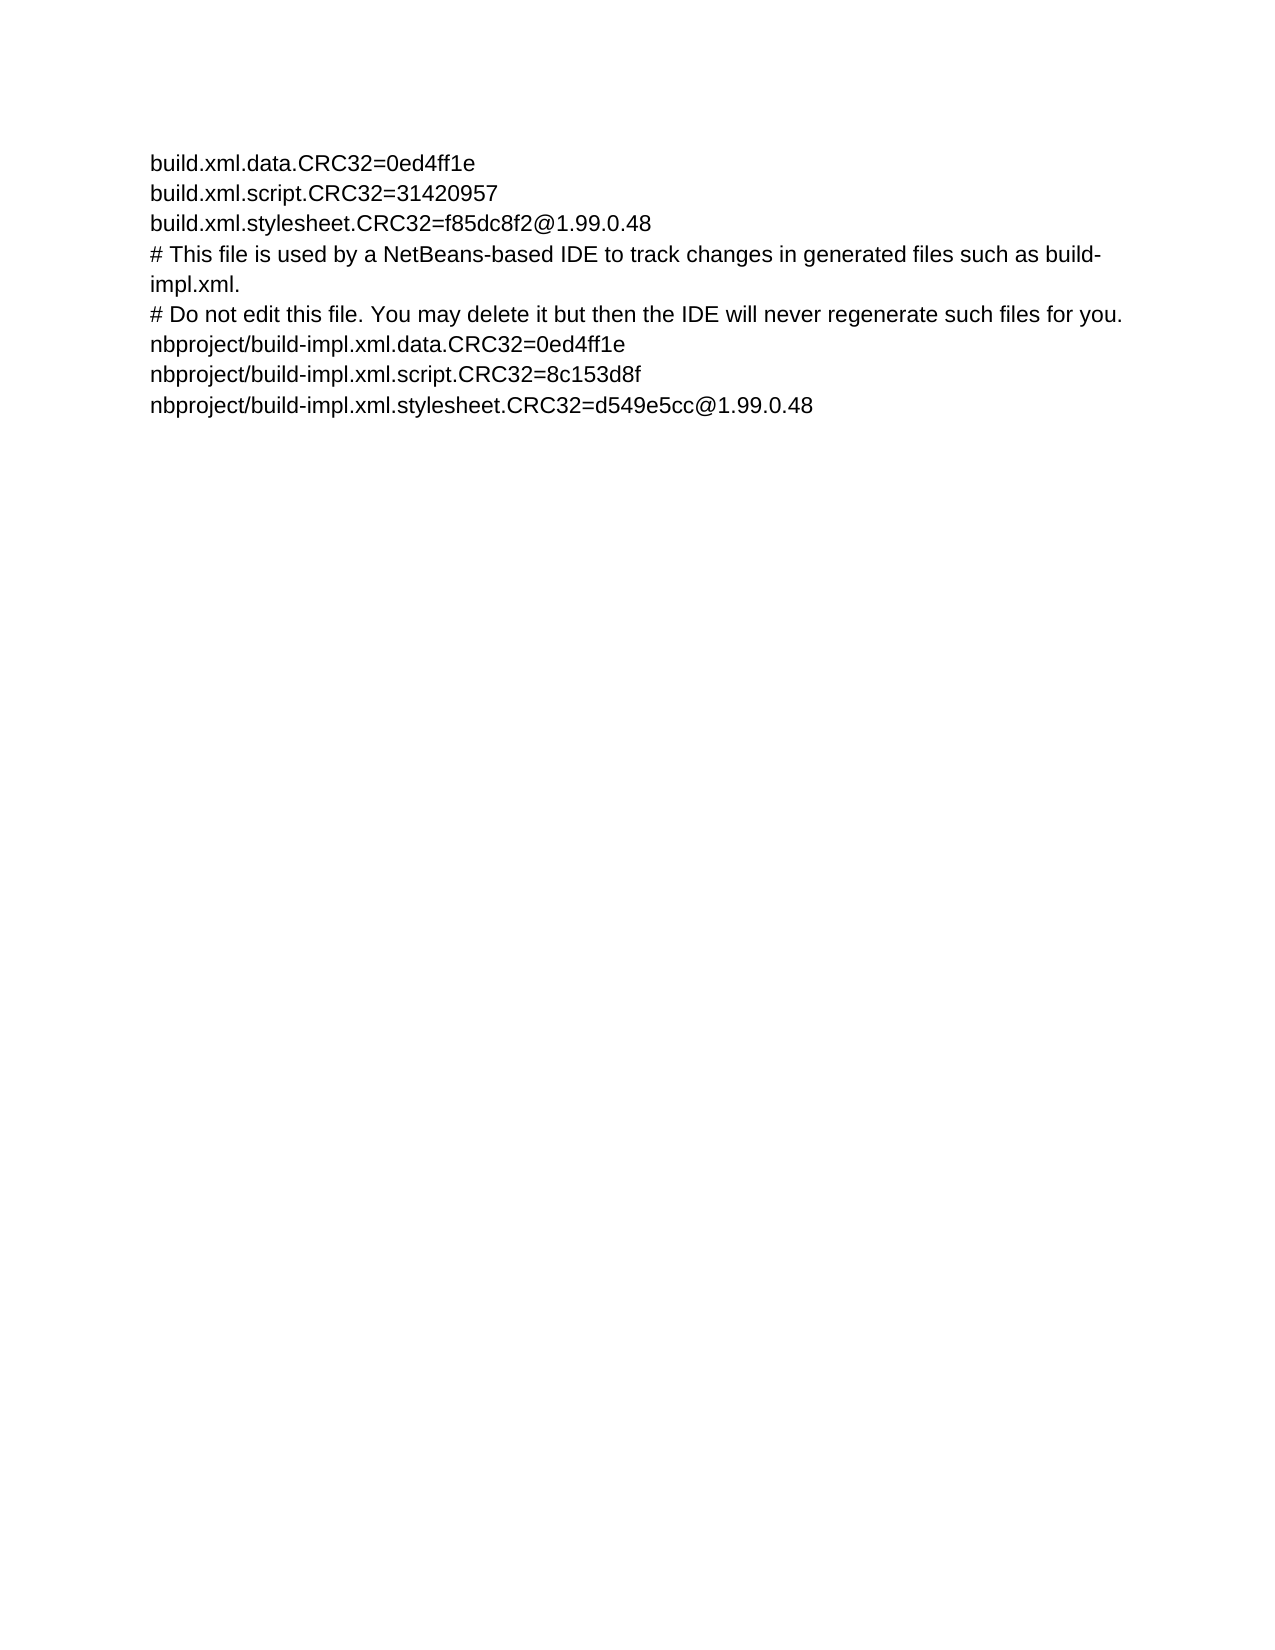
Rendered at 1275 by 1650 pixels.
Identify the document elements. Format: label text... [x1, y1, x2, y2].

text nbproject/build-impl.xml.script.CRC32=8c153d8f [150, 361, 1125, 388]
text nbproject/build-impl.xml.stylesheet.CRC32=d549e5cc@1.99.0.48 [150, 392, 1125, 418]
text nbproject/build-impl.xml.data.CRC32=0ed4ff1e [150, 331, 1125, 358]
text build.xml.script.CRC32=31420957 [150, 180, 1125, 207]
text # Do not edit this file. You may delete it but then the IDE will never regenerate such files for you. [150, 301, 1125, 327]
text # This file is used by a NetBeans-based IDE to track changes in generated files such as build-impl.xml. [150, 241, 1125, 297]
text build.xml.data.CRC32=0ed4ff1e [150, 150, 1125, 176]
text build.xml.stylesheet.CRC32=f85dc8f2@1.99.0.48 [150, 210, 1125, 237]
